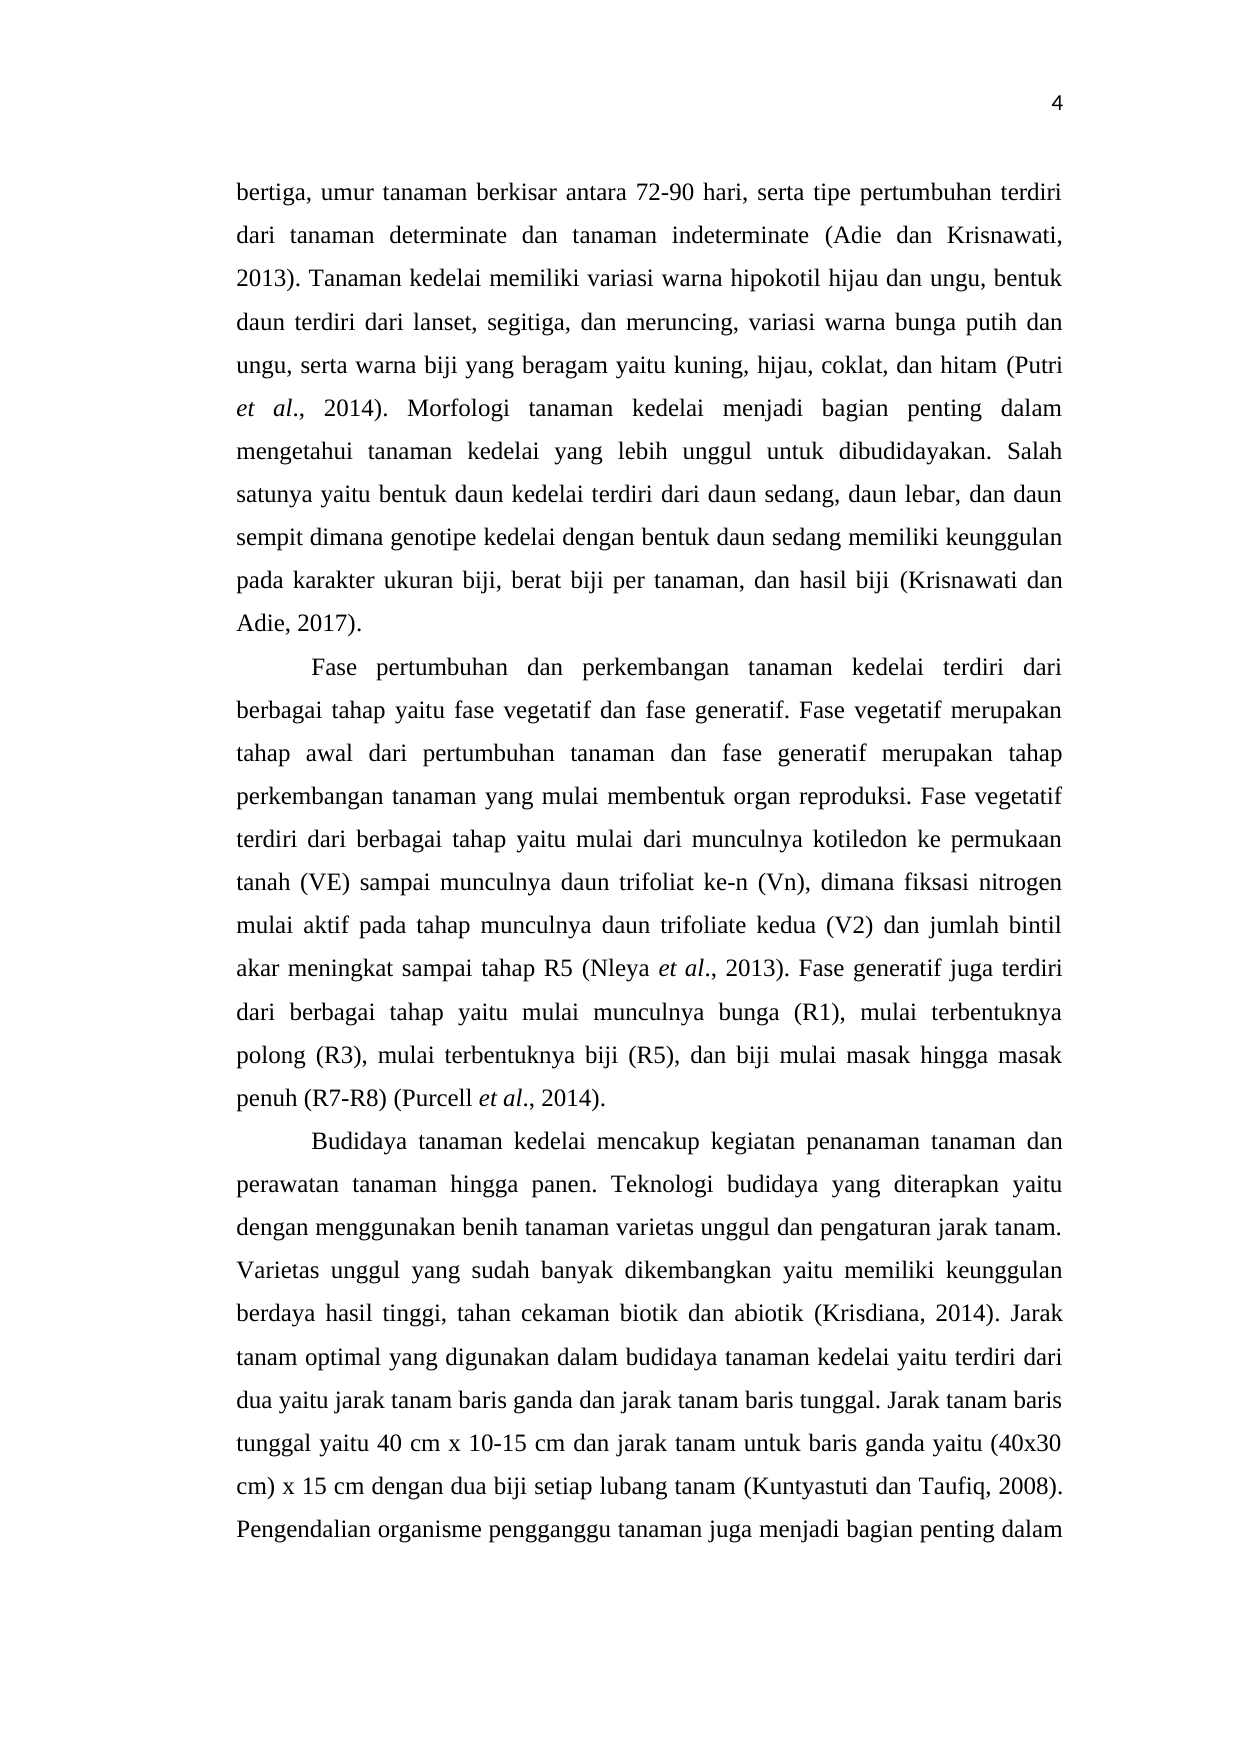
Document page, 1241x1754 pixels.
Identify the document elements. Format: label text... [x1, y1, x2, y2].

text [236, 177, 1063, 637]
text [236, 1126, 1063, 1543]
text Fase pertumbuhan dan perkembangan tanaman kedelai terdiri dari berbagai tahap yaitu fase vegetatif dan fase generatif. Fase vegetatif merupakan tahap awal dari pertumbuhan tanaman dan fase generatif merupakan tahap perkembangan tanaman yang mulai membentuk organ reproduksi. Fase vegetatif terdiri dari berbagai tahap yaitu mulai dari munculnya kotiledon ke permukaan tanah (VE) sampai munculnya daun trifoliat ke-n (Vn), dimana fiksasi nitrogen mulai aktif pada tahap munculnya daun trifoliate kedua (V2) dan jumlah bintil akar meningkat sampai tahap R5 (Nleya et al., 2013). Fase generatif juga terdiri dari berbagai tahap yaitu mulai munculnya bunga (R1), mulai terbentuknya polong (R3), mulai terbentuknya biji (R5), dan biji mulai masak hingga masak penuh (R7-R8) (Purcell et al., 2014). [236, 652, 1063, 1112]
